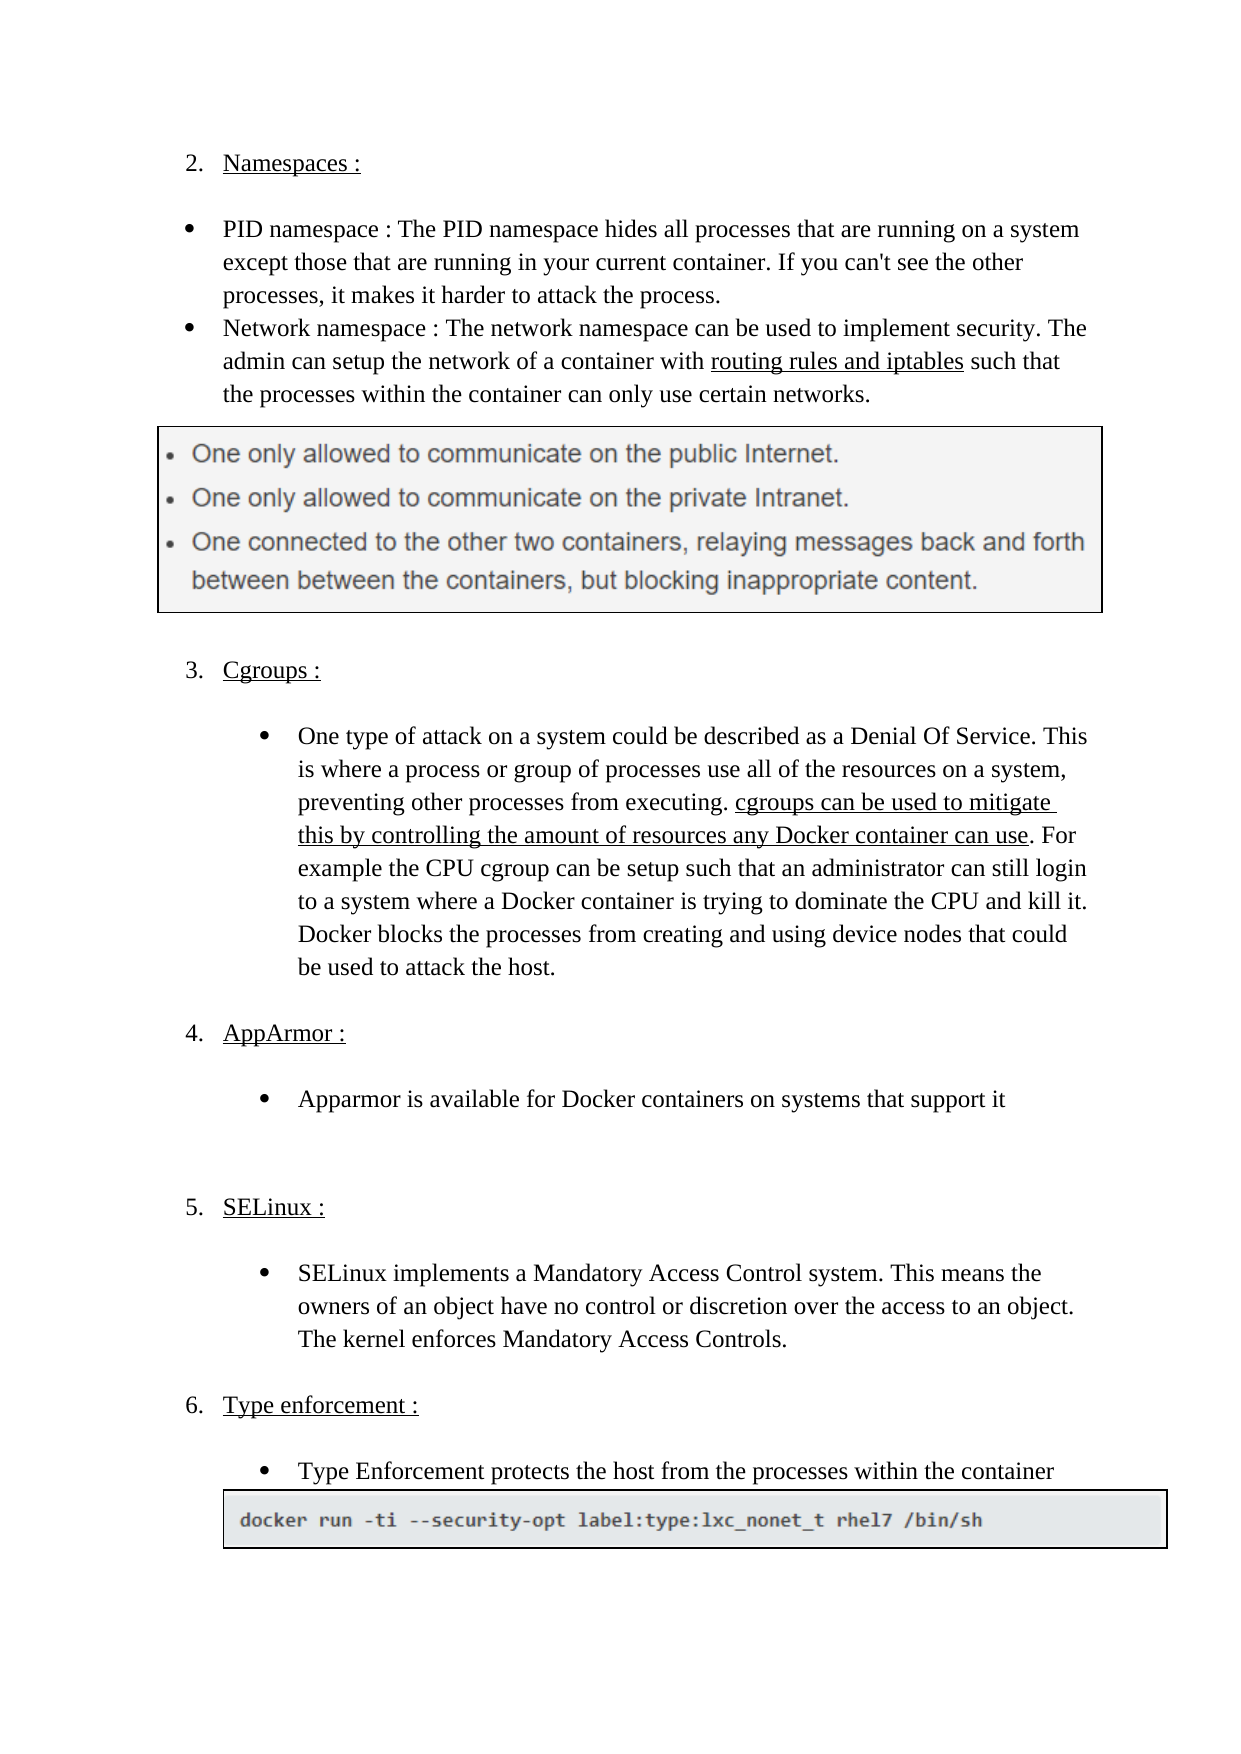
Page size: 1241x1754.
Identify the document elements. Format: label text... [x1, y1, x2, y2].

list Type Enforcement protects the host from the processes within the container [260, 1456, 1093, 1485]
picture [224, 1491, 1166, 1547]
list Apparmor is available for Docker containers on systems that support it [260, 1084, 1093, 1113]
list Network namespace : The network namespace can be used to implement security. The admin can setup the network of a container with routing rules and iptables such that the processes within the container can only use certain networks. [185, 313, 1093, 407]
list Type enforcement : [185, 1390, 1093, 1419]
list SELinux implements a Mandatory Access Control system. This means the owners of an object have no control or discretion over the access to an object. The kernel enforces Mandatory Access Controls. [260, 1258, 1093, 1353]
list SELinux : [185, 1192, 1093, 1221]
list Cgroups : [185, 655, 1093, 683]
list AppArmor : [185, 1018, 1093, 1047]
list One type of attack on a system could be described as a Denial Of Service. This is where a process or group of processes use all of the resources on a system, preventing other processes from executing. cgroups can be used to mitigate this by controlling the amount of resources any Docker container can use. For example the CPU cgroup can be setup such that an administrator can still login to a system where a Docker container is trying to dominate the CPU and kill it. Docker blocks the processes from creating and using device nodes that could be used to attack the host. [260, 721, 1093, 981]
list PID namespace : The PID namespace hides all processes that are running on a system except those that are running in your current container. If you can't see the other processes, it makes it harder to attack the process. [185, 214, 1093, 308]
picture [159, 427, 1101, 612]
list Namespaces : [185, 148, 1093, 176]
